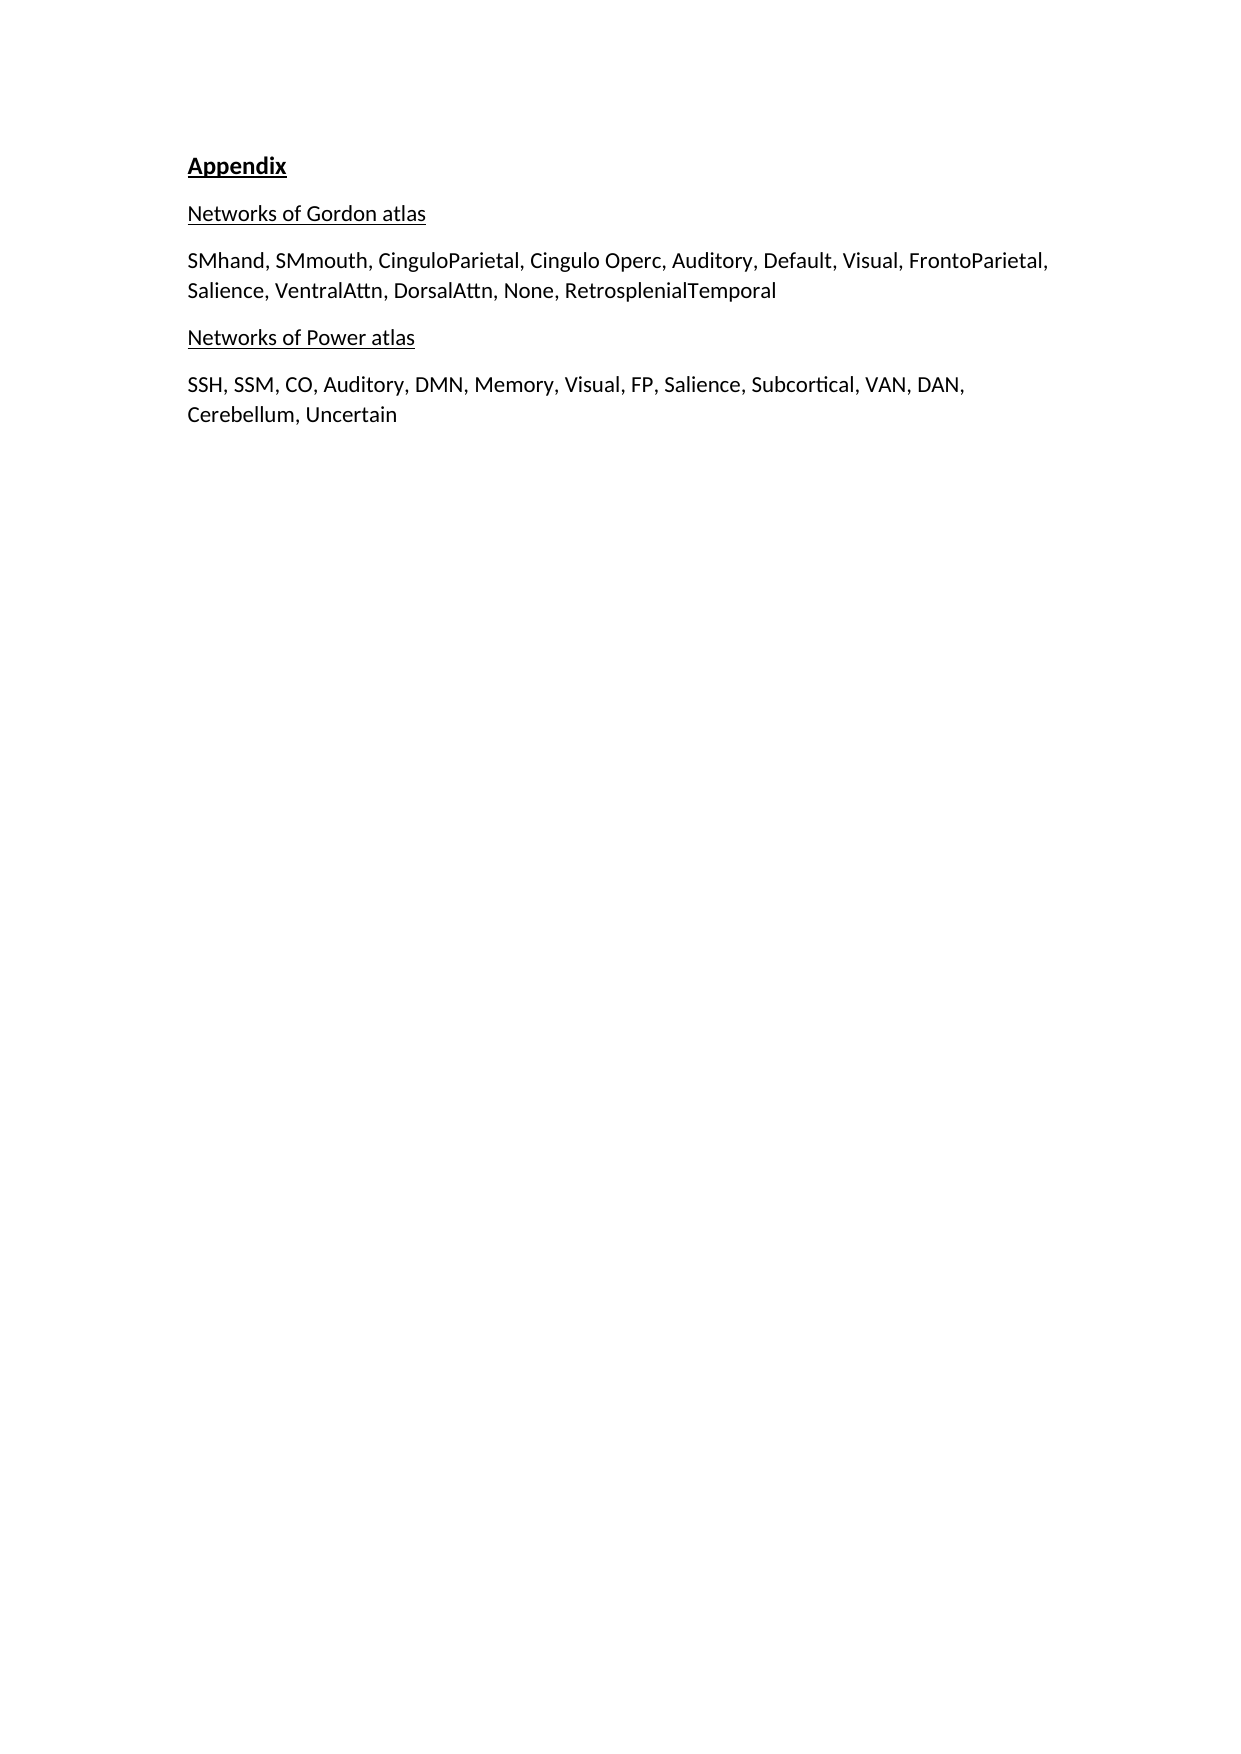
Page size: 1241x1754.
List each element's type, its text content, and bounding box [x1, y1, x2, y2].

text SSH, SSM, CO, Auditory, DMN, Memory, Visual, FP, Salience, Subcortical, VAN, DAN, Cerebellum, Uncertain [187, 370, 1053, 429]
text Networks of Gordon atlas [187, 199, 1053, 228]
text Networks of Power atlas [187, 323, 1053, 352]
text Appendix [187, 150, 1053, 181]
